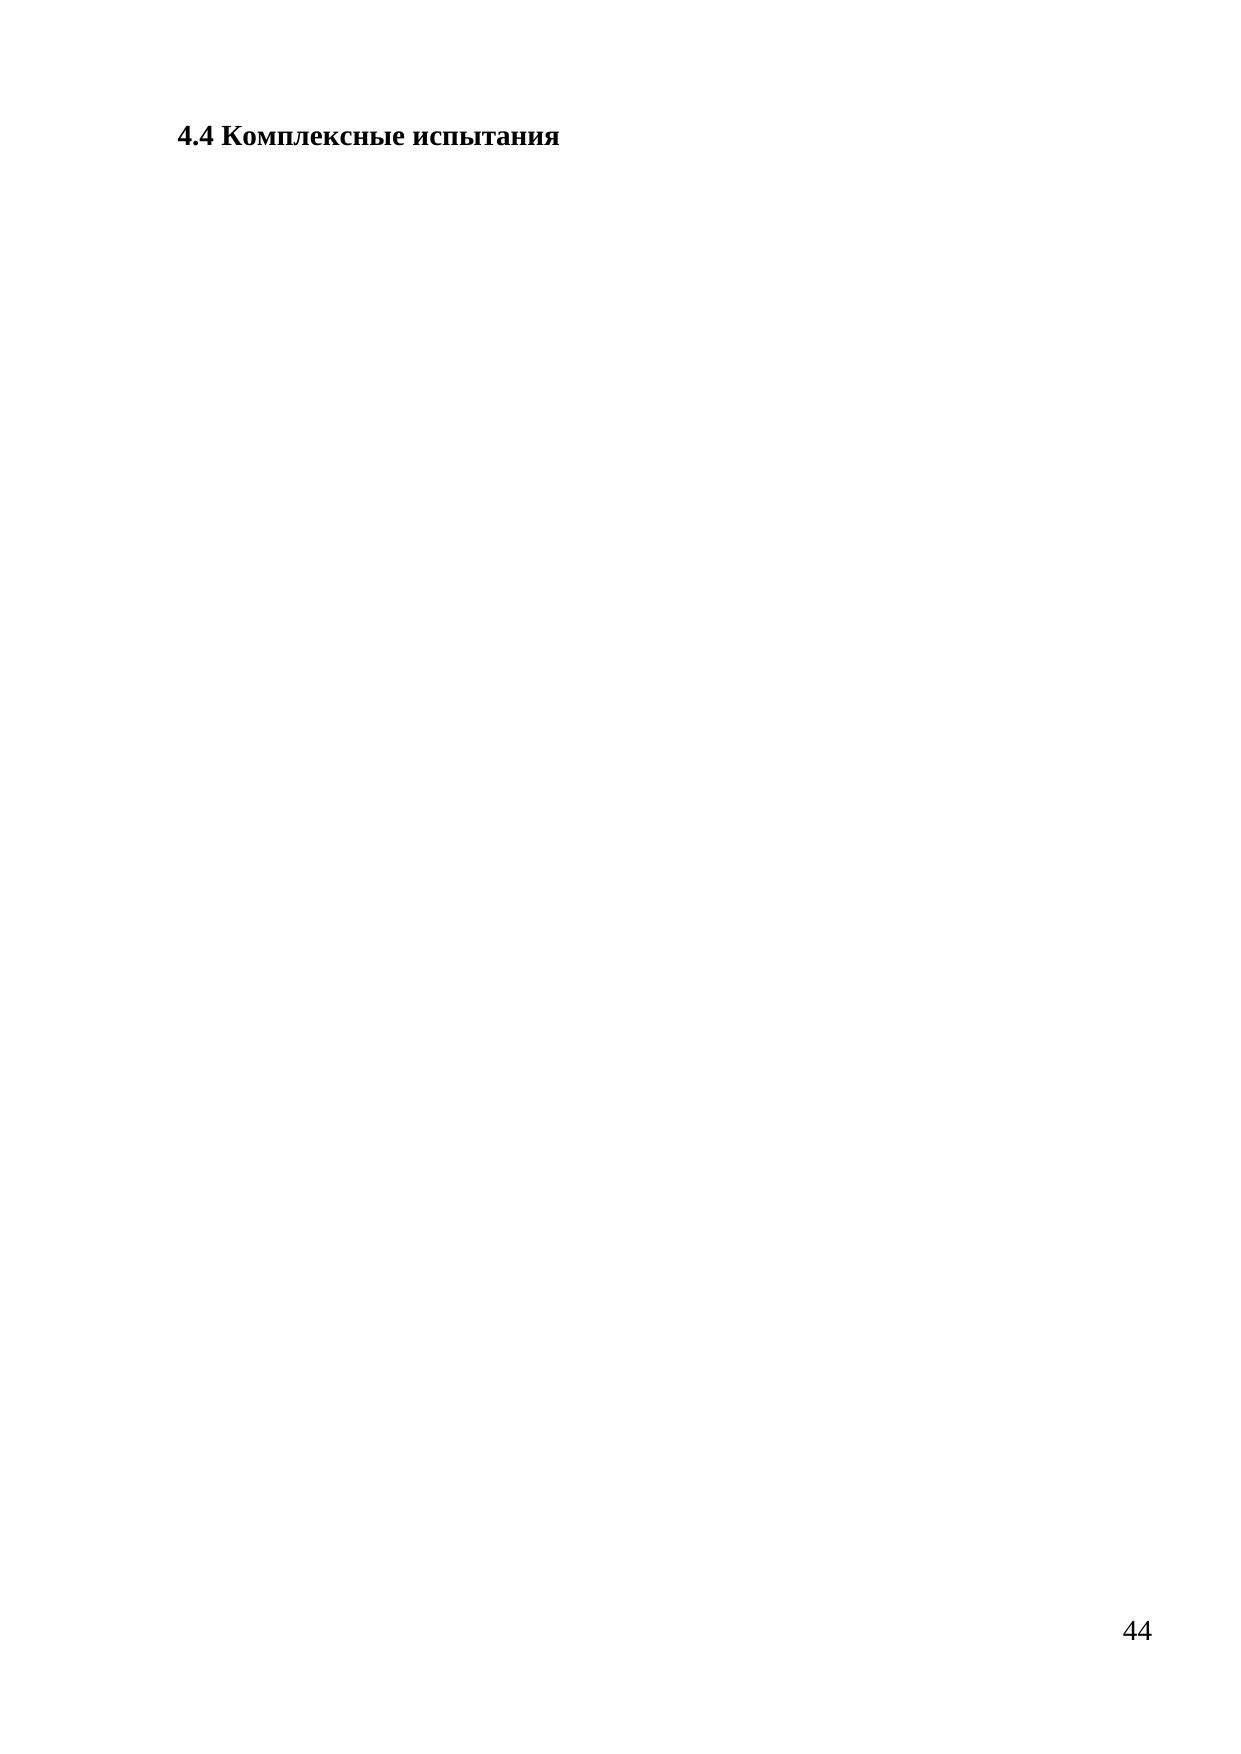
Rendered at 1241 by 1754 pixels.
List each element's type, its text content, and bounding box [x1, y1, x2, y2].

subtitle 4.4 Комплексные испытания [177, 118, 1152, 152]
